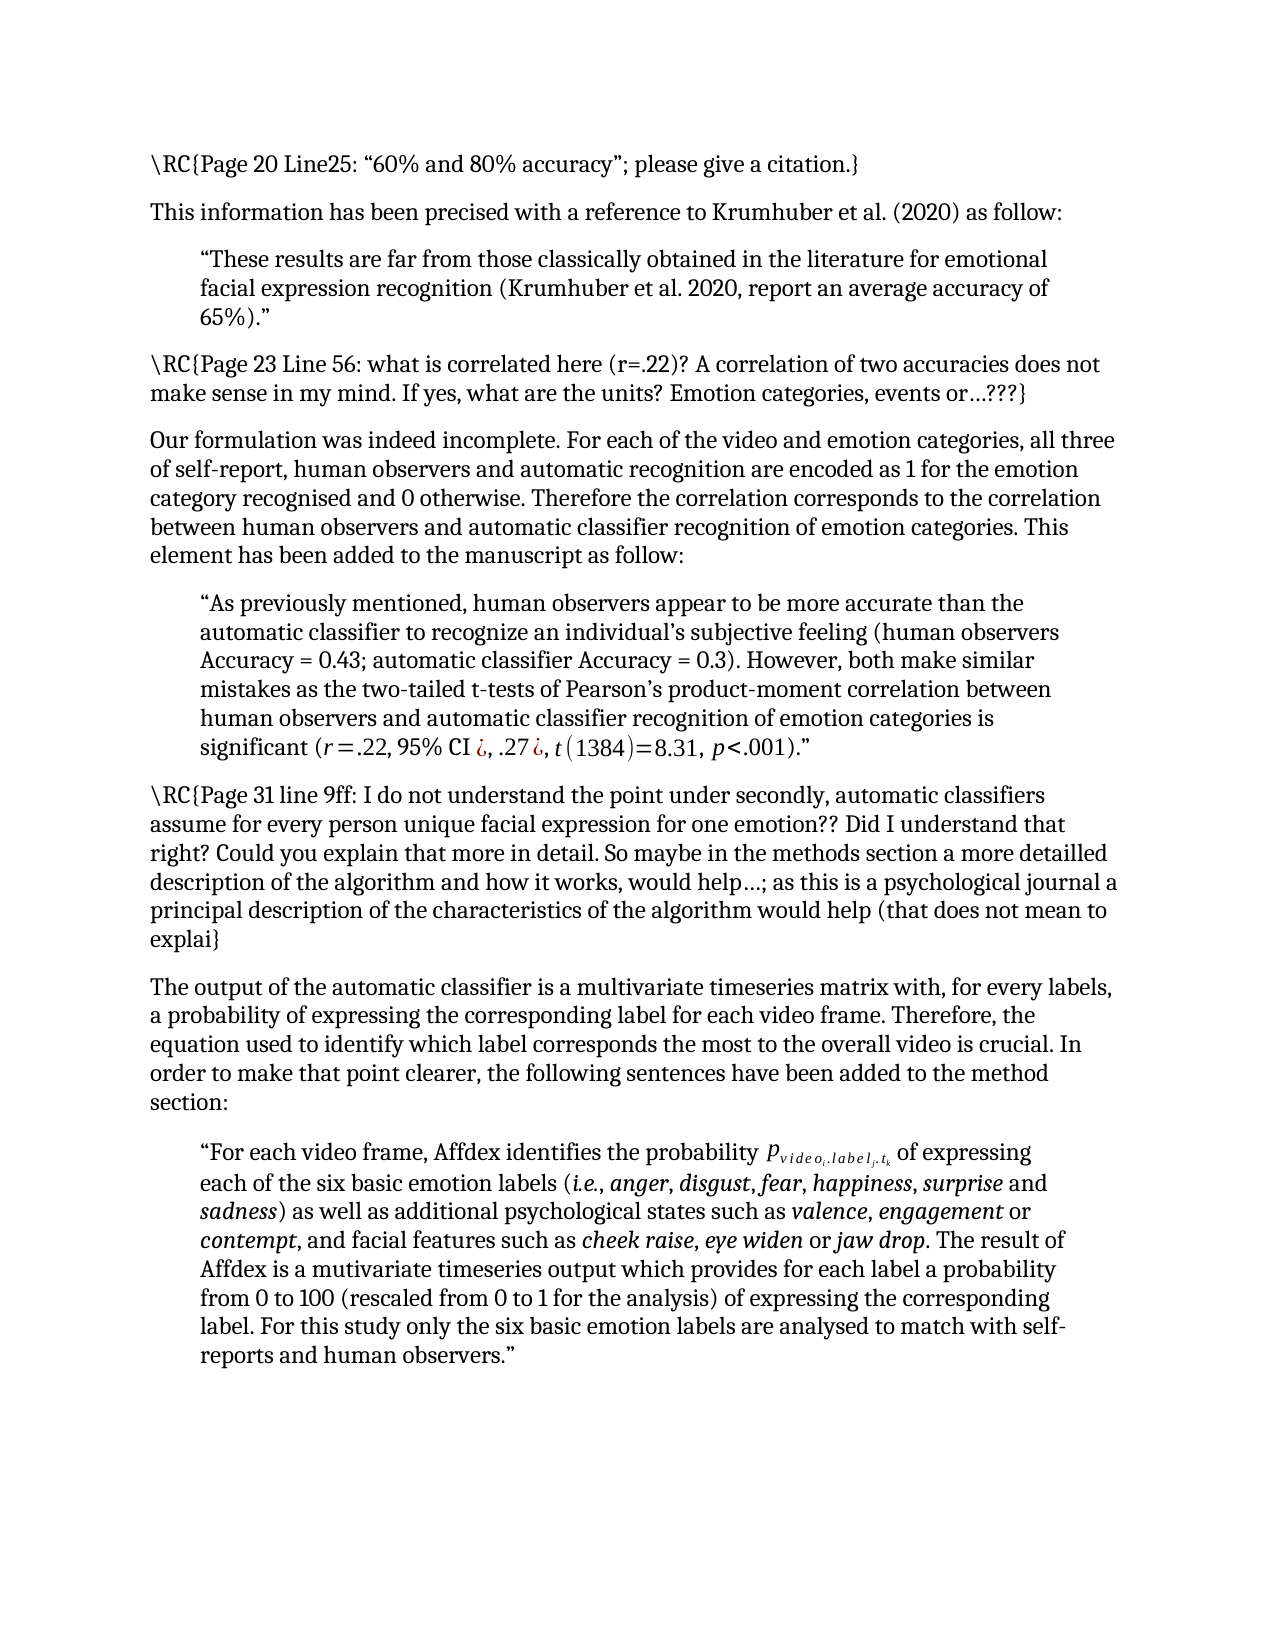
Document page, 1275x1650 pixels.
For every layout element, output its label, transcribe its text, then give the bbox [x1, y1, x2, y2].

text \RC{Page 23 Line 56: what is correlated here (r=.22)? A correlation of two accuracies does not make sense in my mind. If yes, what are the units? Emotion categories, events or…???} [150, 350, 1125, 407]
text Our formulation was indeed incomplete. For each of the video and emotion categories, all three of self-report, human observers and automatic recognition are encoded as 1 for the emotion category recognised and 0 otherwise. Therefore the correlation corresponds to the correlation between human observers and automatic classifier recognition of emotion categories. This element has been added to the manuscript as follow: [150, 426, 1125, 570]
text “As previously mentioned, human observers appear to be more accurate than the automatic classifier to recognize an individual’s subjective feeling (human observers Accuracy = 0.43; automatic classifier Accuracy = 0.3). However, both make similar mistakes as the two-tailed t-tests of Pearson’s product-moment correlation between human observers and automatic classifier recognition of emotion categories is significant (, 95% CI , , , ).” [200, 589, 1075, 762]
text This information has been precised with a reference to Krumhuber et al. (2020) as follow: [150, 197, 1125, 226]
text “For each video frame, Affdex identifies the probability of expressing each of the six basic emotion labels (i.e., anger, disgust, fear, happiness, surprise and sadness) as well as additional psychological states such as valence, engagement or contempt, and facial features such as cheek raise, eye widen or jaw drop. The result of Affdex is a mutivariate timeseries output which provides for each label a probability from 0 to 100 (rescaled from 0 to 1 for the analysis) of expressing the corresponding label. For this study only the six basic emotion labels are analysed to match with self-reports and human observers.” [200, 1135, 1075, 1370]
text \RC{Page 31 line 9ff: I do not understand the point under secondly, automatic classifiers assume for every person unique facial expression for one emotion?? Did I understand that right? Could you explain that more in detail. So maybe in the methods section a more detailled description of the algorithm and how it works, would help…; as this is a psychological journal a principal description of the characteristics of the algorithm would help (that does not mean to explai} [150, 781, 1125, 954]
text \RC{Page 20 Line25: “60% and 80% accuracy”; please give a citation.} [150, 150, 1125, 179]
text “These results are far from those classically obtained in the literature for emotional facial expression recognition (Krumhuber et al. 2020, report an average accuracy of 65%).” [200, 245, 1075, 331]
text The output of the automatic classifier is a multivariate timeseries matrix with, for every labels, a probability of expressing the corresponding label for each video frame. Therefore, the equation used to identify which label corresponds the most to the overall video is crucial. In order to make that point clearer, the following sentences have been added to the method section: [150, 972, 1125, 1116]
